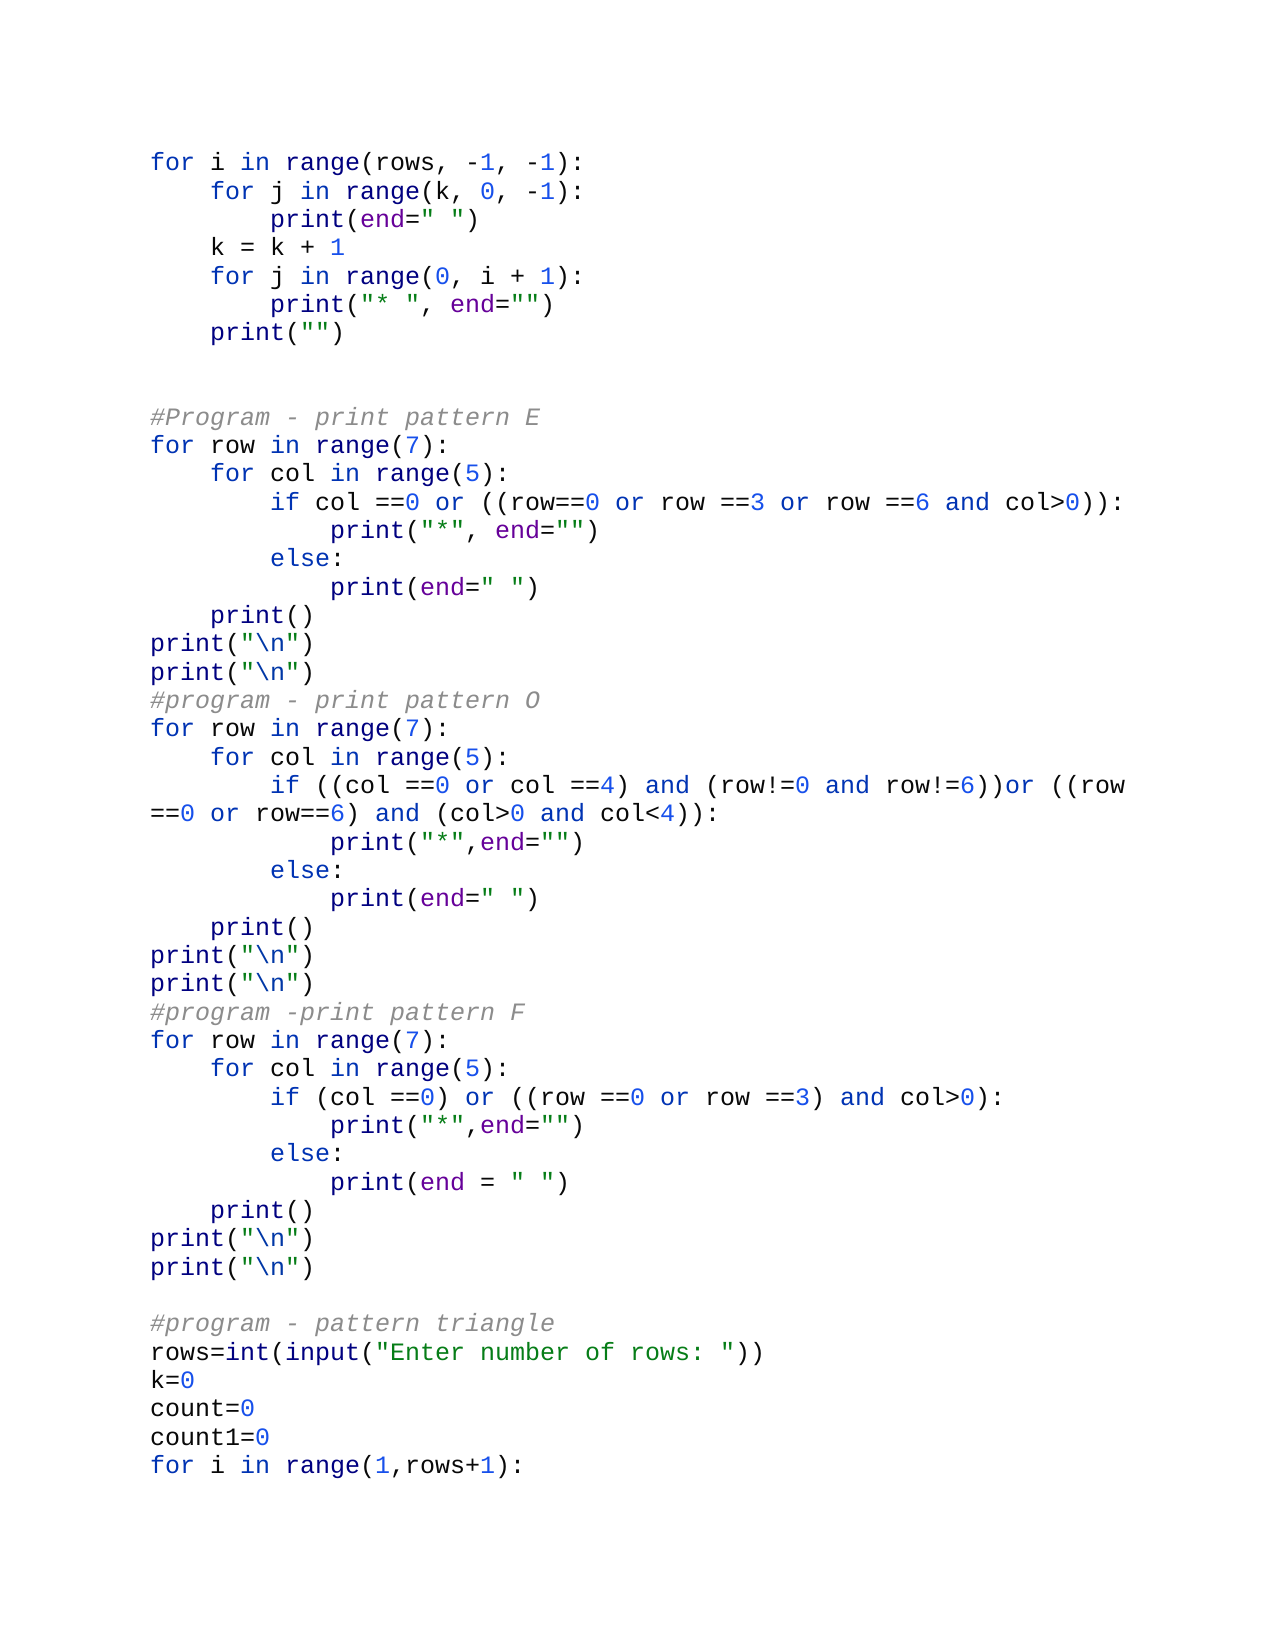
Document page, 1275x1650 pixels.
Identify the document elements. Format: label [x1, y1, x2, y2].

text [150, 404, 1125, 1481]
text [150, 150, 1125, 348]
